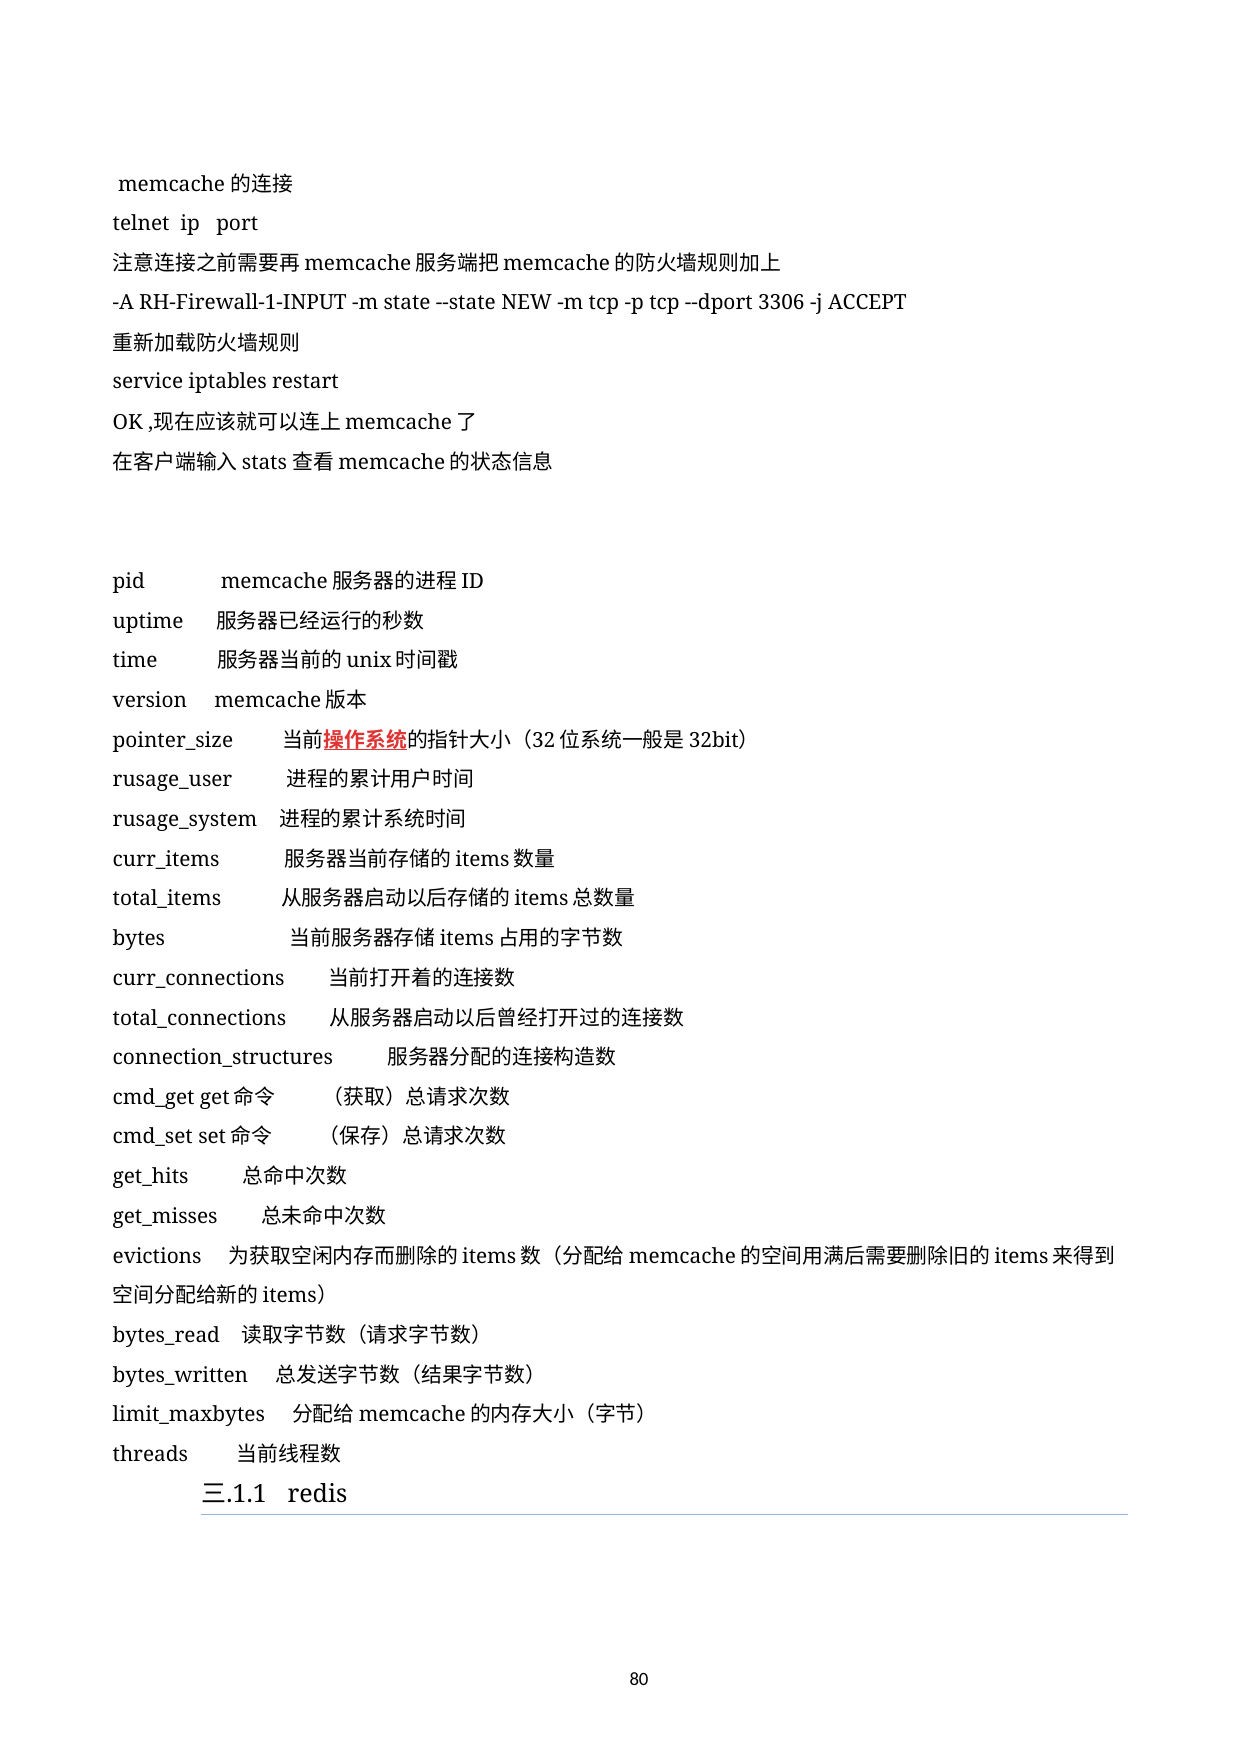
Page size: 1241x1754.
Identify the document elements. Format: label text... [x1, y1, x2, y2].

text get_misses 总未命中次数 [112, 1194, 1128, 1234]
text cmd_get get命令 （获取）总请求次数 [112, 1075, 1128, 1115]
text 注意连接之前需要再memcache服务端把memcache的防火墙规则加上 [112, 242, 1128, 282]
text OK ,现在应该就可以连上memcache了 [112, 401, 1128, 440]
text threads 当前线程数 [112, 1433, 1128, 1472]
text -A RH-Firewall-1-INPUT -m state --state NEW -m tcp -p tcp --dport 3306 -j ACCEPT [112, 282, 1128, 321]
text 在客户端输入stats 查看memcache的状态信息 [112, 440, 1128, 480]
text total_items 从服务器启动以后存储的items总数量 [112, 877, 1128, 917]
text uptime 服务器已经运行的秒数 [112, 599, 1128, 639]
text cmd_set set命令 （保存）总请求次数 [112, 1115, 1128, 1155]
text curr_items 服务器当前存储的items数量 [112, 837, 1128, 877]
text get_hits 总命中次数 [112, 1155, 1128, 1194]
text curr_connections 当前打开着的连接数 [112, 956, 1128, 996]
text pid memcache服务器的进程ID [112, 559, 1128, 599]
text memcache 的连接 [112, 163, 1128, 202]
text telnet ip port [112, 202, 1128, 242]
text bytes 当前服务器存储items占用的字节数 [112, 917, 1128, 956]
subtitle redis [201, 1472, 1128, 1514]
text limit_maxbytes 分配给memcache的内存大小（字节） [112, 1393, 1128, 1433]
text bytes_written 总发送字节数（结果字节数） [112, 1353, 1128, 1393]
text time 服务器当前的unix时间戳 [112, 639, 1128, 678]
text service iptables restart [112, 361, 1128, 401]
text total_connections 从服务器启动以后曾经打开过的连接数 [112, 996, 1128, 1036]
text evictions 为获取空闲内存而删除的items数（分配给memcache的空间用满后需要删除旧的items来得到空间分配给新的items） [112, 1234, 1128, 1313]
text bytes_read 读取字节数（请求字节数） [112, 1313, 1128, 1353]
text version memcache版本 [112, 678, 1128, 718]
text pointer_size 当前操作系统的指针大小（32位系统一般是32bit） [112, 718, 1128, 758]
text rusage_user 进程的累计用户时间 [112, 758, 1128, 798]
text rusage_system 进程的累计系统时间 [112, 798, 1128, 837]
text connection_structures 服务器分配的连接构造数 [112, 1036, 1128, 1075]
text 重新加载防火墙规则 [112, 321, 1128, 361]
